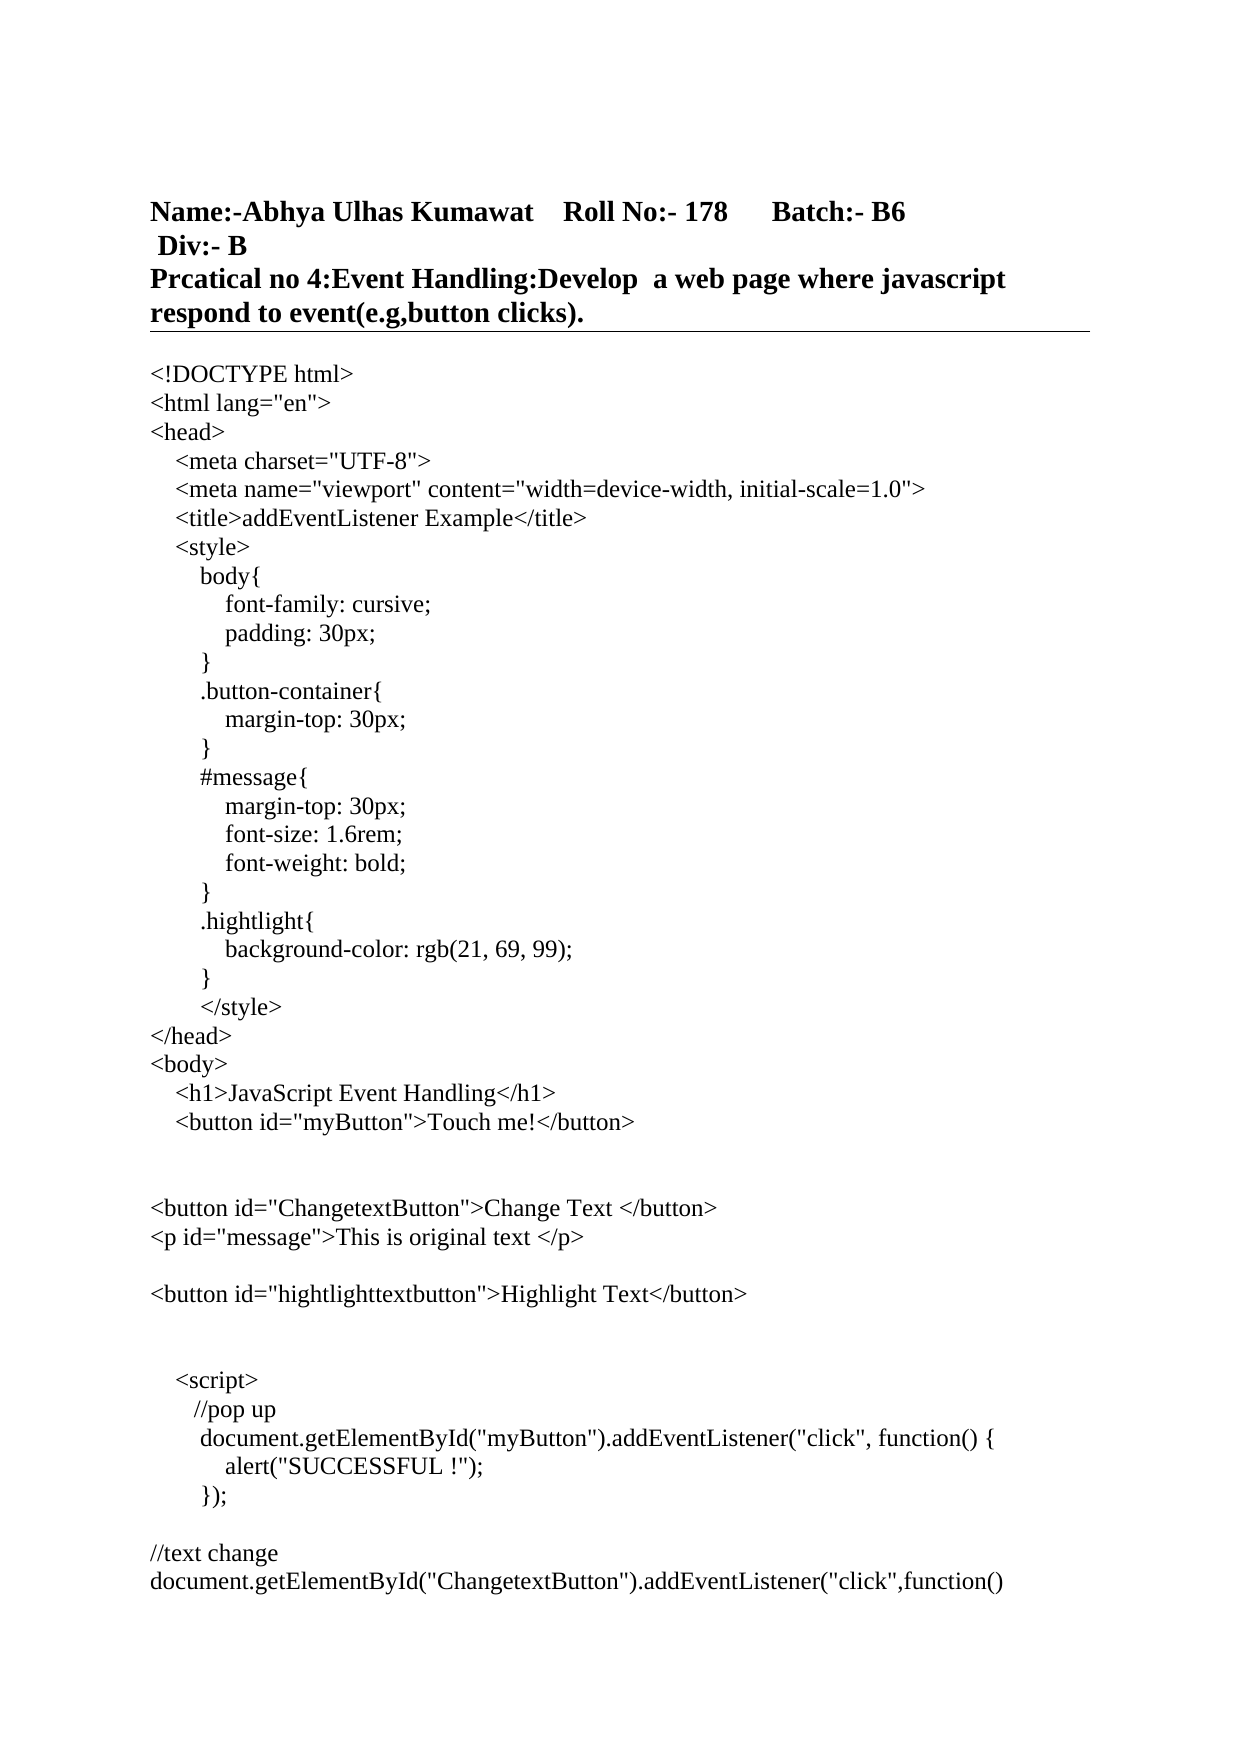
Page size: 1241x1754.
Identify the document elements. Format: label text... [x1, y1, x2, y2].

text background-color: rgb(21, 69, 99); [150, 934, 1090, 963]
text <script> [150, 1365, 1090, 1394]
text Name:-Abhya Ulhas Kumawat Roll No:- 178 Batch:- B6 [150, 194, 1090, 228]
text <button id="ChangetextButton">Change Text </button> [150, 1193, 1090, 1222]
text font-size: 1.6rem; [150, 819, 1090, 848]
text document.getElementById("ChangetextButton").addEventListener("click",function() [150, 1566, 1090, 1595]
text } [150, 647, 1090, 676]
text }); [150, 1480, 1090, 1509]
text body{ [150, 561, 1090, 589]
text font-family: cursive; [150, 589, 1090, 618]
text } [150, 877, 1090, 906]
text //pop up [150, 1394, 1090, 1423]
text padding: 30px; [150, 618, 1090, 647]
text <head> [150, 417, 1090, 446]
text <meta name="viewport" content="width=device-width, initial-scale=1.0"> [150, 474, 1090, 503]
text </style> [150, 992, 1090, 1021]
text <body> [150, 1049, 1090, 1078]
text } [150, 963, 1090, 992]
text #message{ [150, 762, 1090, 791]
text <p id="message">This is original text </p> [150, 1222, 1090, 1251]
text margin-top: 30px; [150, 791, 1090, 819]
text <meta charset="UTF-8"> [150, 446, 1090, 474]
text <!DOCTYPE html> [150, 359, 1090, 388]
text <button id="myButton">Touch me!</button> [150, 1107, 1090, 1136]
text .hightlight{ [150, 906, 1090, 934]
text Prcatical no 4:Event Handling:Develop a web page where javascript respond to event(e.g,button clicks). [150, 261, 1090, 331]
text margin-top: 30px; [150, 704, 1090, 733]
text <html lang="en"> [150, 388, 1090, 417]
text <button id="hightlighttextbutton">Highlight Text</button> [150, 1279, 1090, 1308]
text alert("SUCCESSFUL !"); [150, 1451, 1090, 1480]
text font-weight: bold; [150, 848, 1090, 877]
text Div:- B [150, 228, 1090, 261]
text <title>addEventListener Example</title> [150, 503, 1090, 532]
text .button-container{ [150, 676, 1090, 704]
text } [150, 733, 1090, 762]
text <style> [150, 532, 1090, 561]
text document.getElementById("myButton").addEventListener("click", function() { [150, 1423, 1090, 1451]
text //text change [150, 1538, 1090, 1566]
text <h1>JavaScript Event Handling</h1> [150, 1078, 1090, 1107]
text </head> [150, 1021, 1090, 1049]
